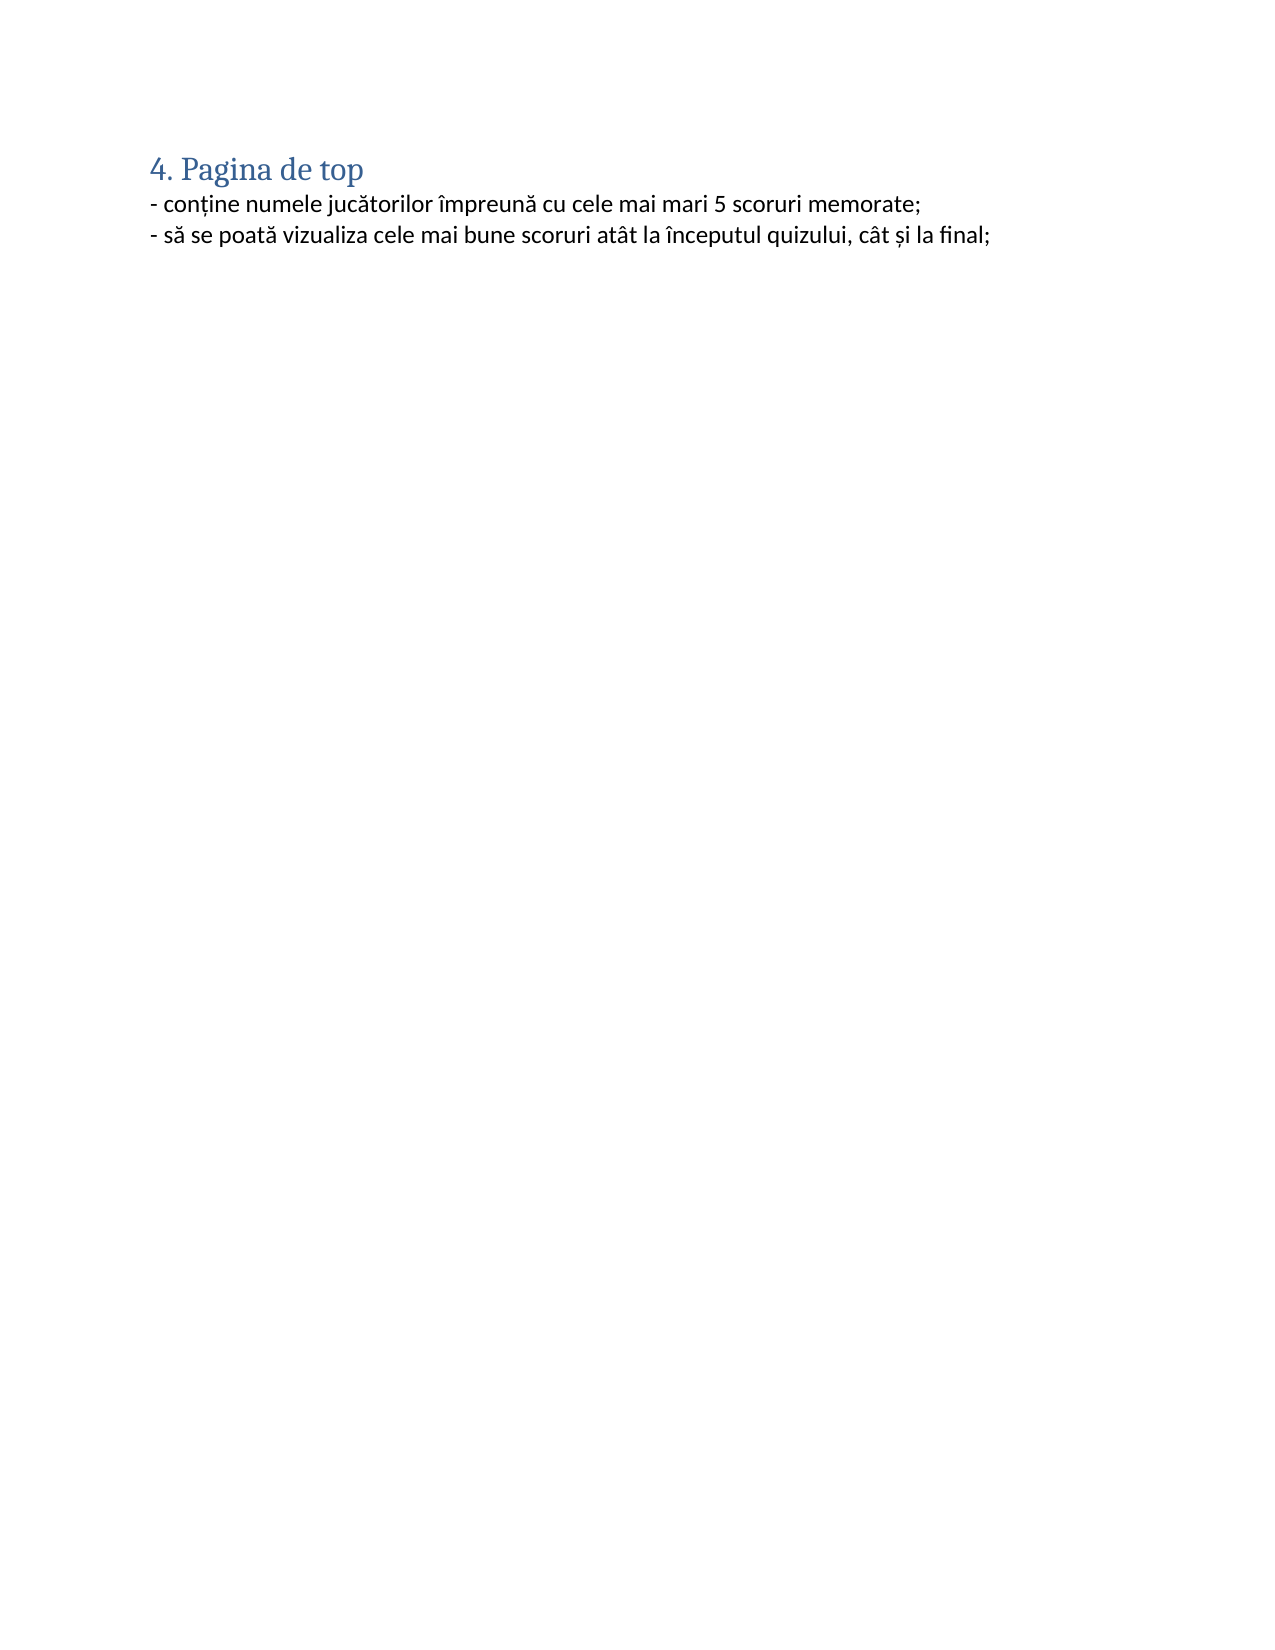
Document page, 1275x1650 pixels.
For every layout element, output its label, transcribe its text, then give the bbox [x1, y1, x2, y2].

text - să se poată vizualiza cele mai bune scoruri atât la începutul quizului, cât și la final; [150, 219, 1125, 249]
subtitle 4. Pagina de top [150, 150, 1125, 188]
text - conține numele jucătorilor împreună cu cele mai mari 5 scoruri memorate; [150, 188, 1125, 219]
